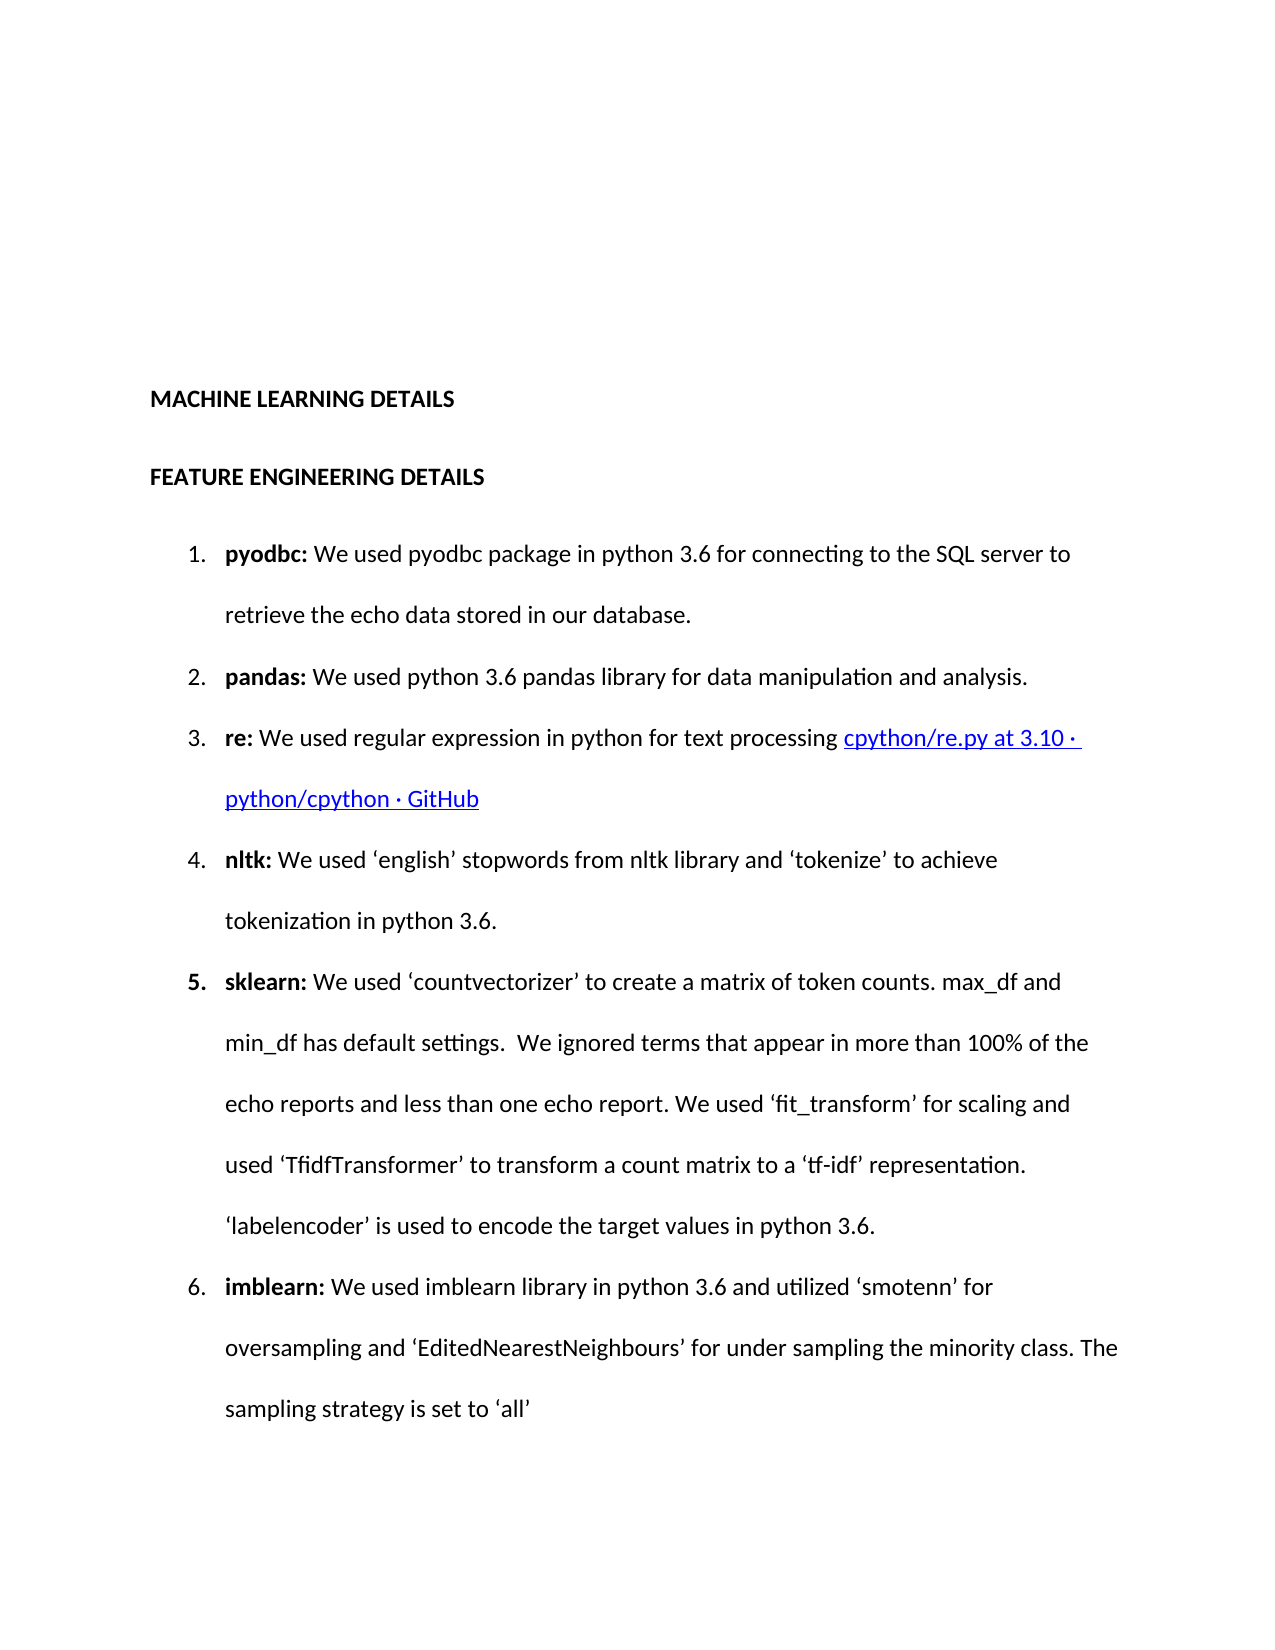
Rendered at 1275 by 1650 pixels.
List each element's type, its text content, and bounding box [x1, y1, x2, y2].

list imblearn: We used imblearn library in python 3.6 and utilized ‘smotenn’ for oversampling and ‘EditedNearestNeighbours’ for under sampling the minority class. The sampling strategy is set to ‘all’ [187, 1271, 1125, 1424]
list nltk: We used ‘english’ stopwords from nltk library and ‘tokenize’ to achieve tokenization in python 3.6. [187, 844, 1125, 935]
list pandas: We used python 3.6 pandas library for data manipulation and analysis. [187, 661, 1125, 691]
list pyodbc: We used pyodbc package in python 3.6 for connecting to the SQL server to retrieve the echo data stored in our database. [187, 538, 1125, 630]
list sklearn: We used ‘countvectorizer’ to create a matrix of token counts. max_df and min_df has default settings. We ignored terms that appear in more than 100% of the echo reports and less than one echo report. We used ‘fit_transform’ for scaling and used ‘TfidfTransformer’ to transform a count matrix to a ‘tf-idf’ representation. ‘labelencoder’ is used to encode the target values in python 3.6. [187, 966, 1125, 1241]
text MACHINE LEARNING DETAILS [150, 383, 1125, 414]
text FEATURE ENGINEERING DETAILS [150, 461, 1125, 491]
list re: We used regular expression in python for text processing cpython/re.py at 3.10 · python/cpython · GitHub [187, 722, 1125, 813]
